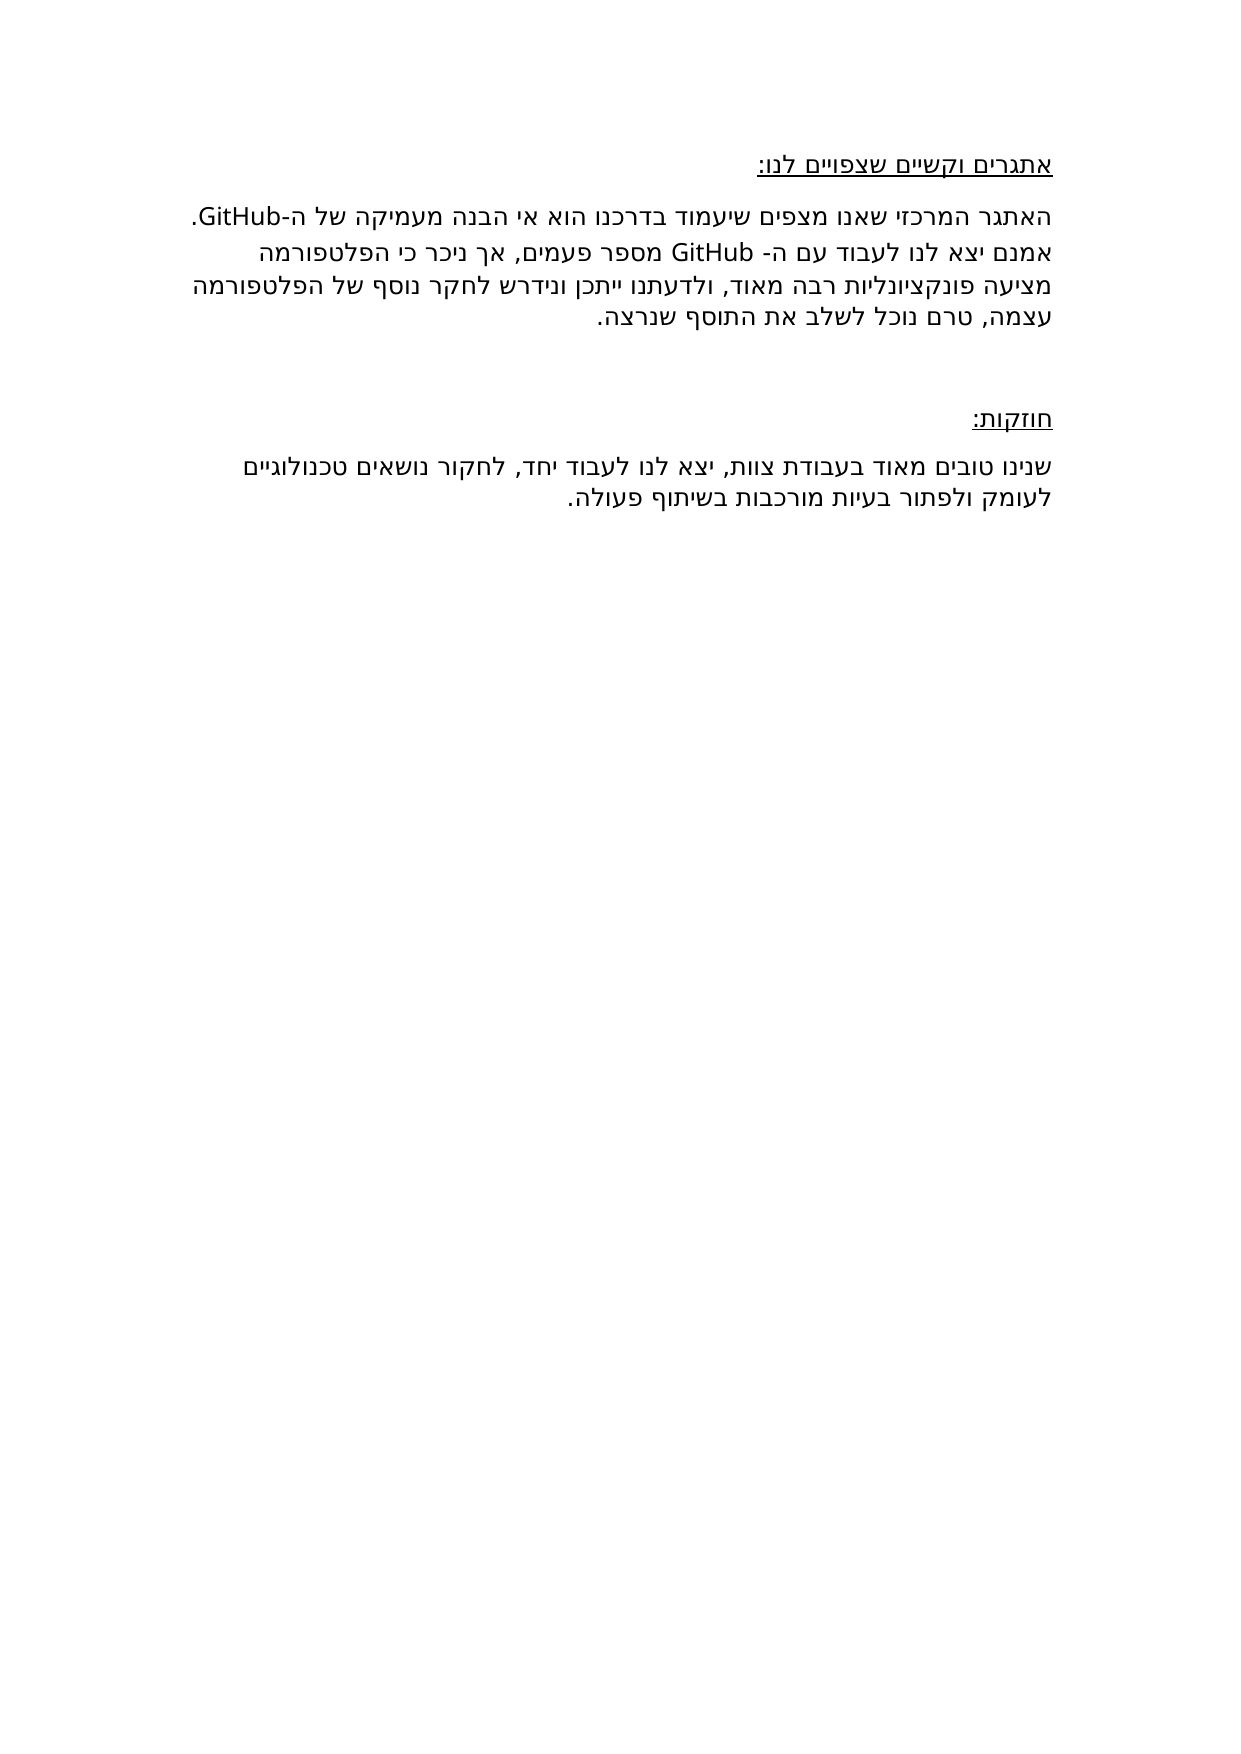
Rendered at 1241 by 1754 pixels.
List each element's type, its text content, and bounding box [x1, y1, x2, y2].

text שנינו טובים מאוד בעבודת צוות, יצא לנו לעבוד יחד, לחקור נושאים טכנולוגיים לעומק ולפתור בעיות מורכבות בשיתוף פעולה. [187, 452, 1053, 513]
text חוזקות: [187, 404, 1053, 433]
text אתגרים וקשיים שצפויים לנו: [187, 150, 1053, 179]
text האתגר המרכזי שאנו מצפים שיעמוד בדרכנו הוא אי הבנה מעמיקה של ה-GitHub. אמנם יצא לנו לעבוד עם ה- GitHub מספר פעמים, אך ניכר כי הפלטפורמה מציעה פונקציונליות רבה מאוד, ולדעתנו ייתכן ונידרש לחקר נוסף של הפלטפורמה עצמה, טרם נוכל לשלב את התוסף שנרצה. [187, 198, 1053, 331]
